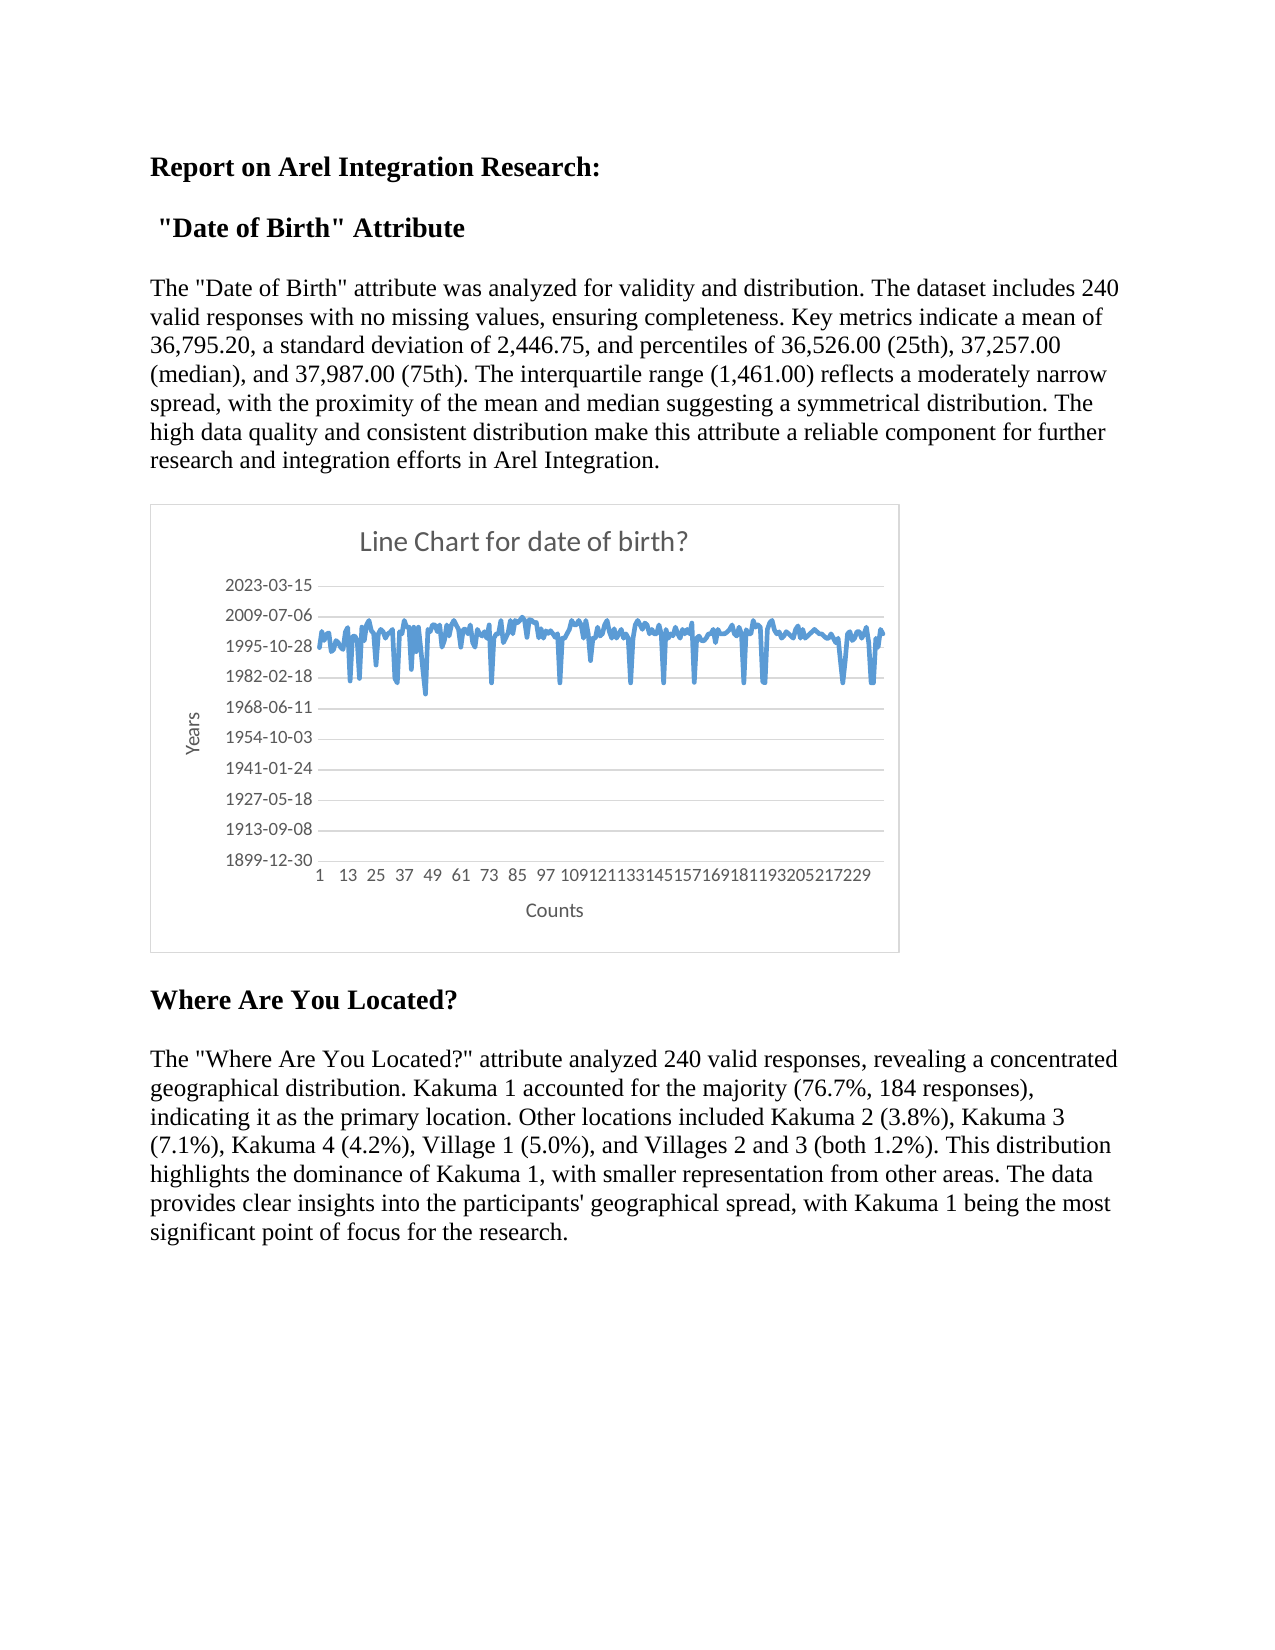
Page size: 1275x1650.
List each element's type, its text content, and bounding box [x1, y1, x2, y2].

text Report on Arel Integration Research: [150, 150, 1125, 182]
text "Date of Birth" Attribute [150, 212, 1125, 244]
text The "Where Are You Located?" attribute analyzed 240 valid responses, revealing a concentrated geographical distribution. Kakuma 1 accounted for the majority (76.7%, 184 responses), indicating it as the primary location. Other locations included Kakuma 2 (3.8%), Kakuma 3 (7.1%), Kakuma 4 (4.2%), Village 1 (5.0%), and Villages 2 and 3 (both 1.2%). This distribution highlights the dominance of Kakuma 1, with smaller representation from other areas. The data provides clear insights into the participants' geographical spread, with Kakuma 1 being the most significant point of focus for the research. [150, 1044, 1125, 1246]
subtitle Where Are You Located? [150, 983, 1125, 1015]
text The "Date of Birth" attribute was analyzed for validity and distribution. The dataset includes 240 valid responses with no missing values, ensuring completeness. Key metrics indicate a mean of 36,795.20, a standard deviation of 2,446.75, and percentiles of 36,526.00 (25th), 37,257.00 (median), and 37,987.00 (75th). The interquartile range (1,461.00) reflects a moderately narrow spread, with the proximity of the mean and median suggesting a symmetrical distribution. The high data quality and consistent distribution make this attribute a reliable component for further research and integration efforts in Arel Integration. [150, 273, 1125, 474]
